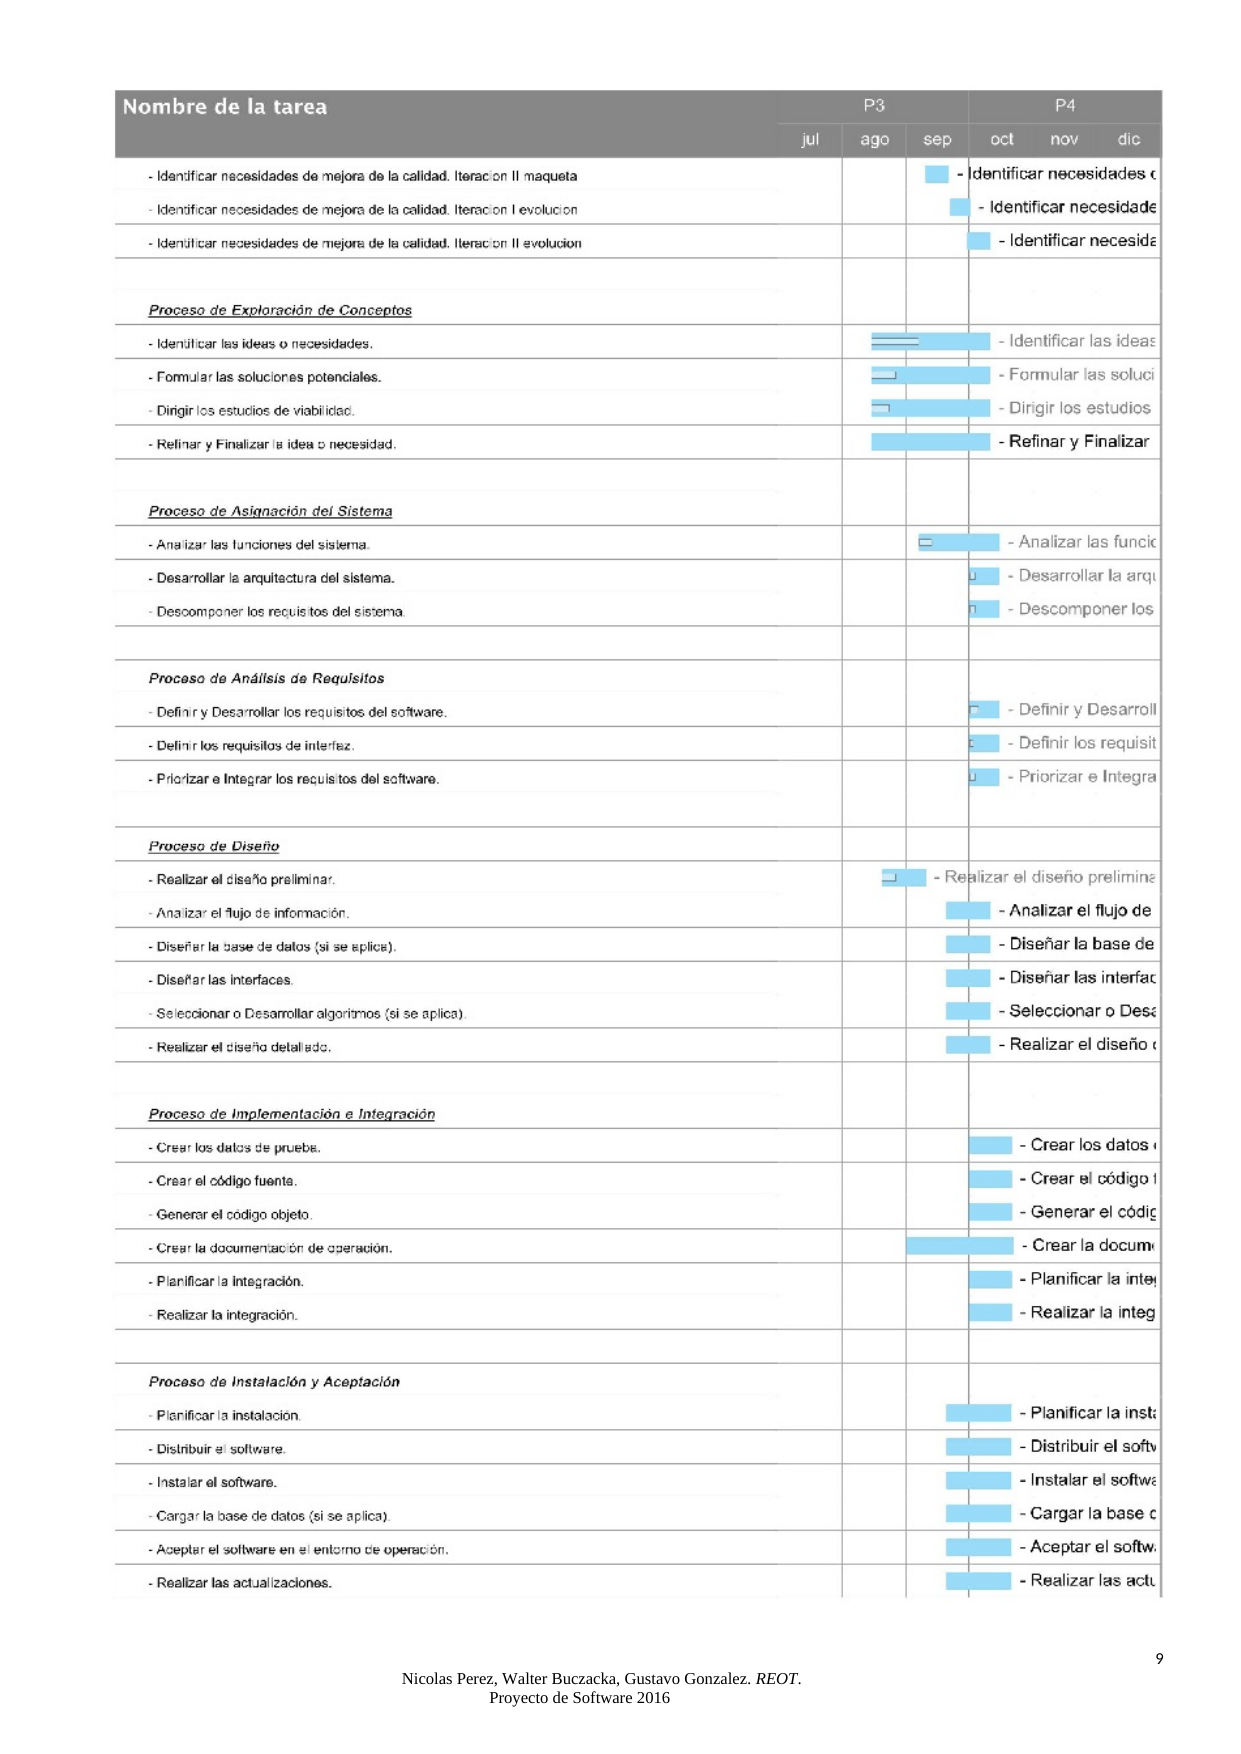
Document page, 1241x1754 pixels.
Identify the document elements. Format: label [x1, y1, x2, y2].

picture [37, 15, 1203, 1624]
